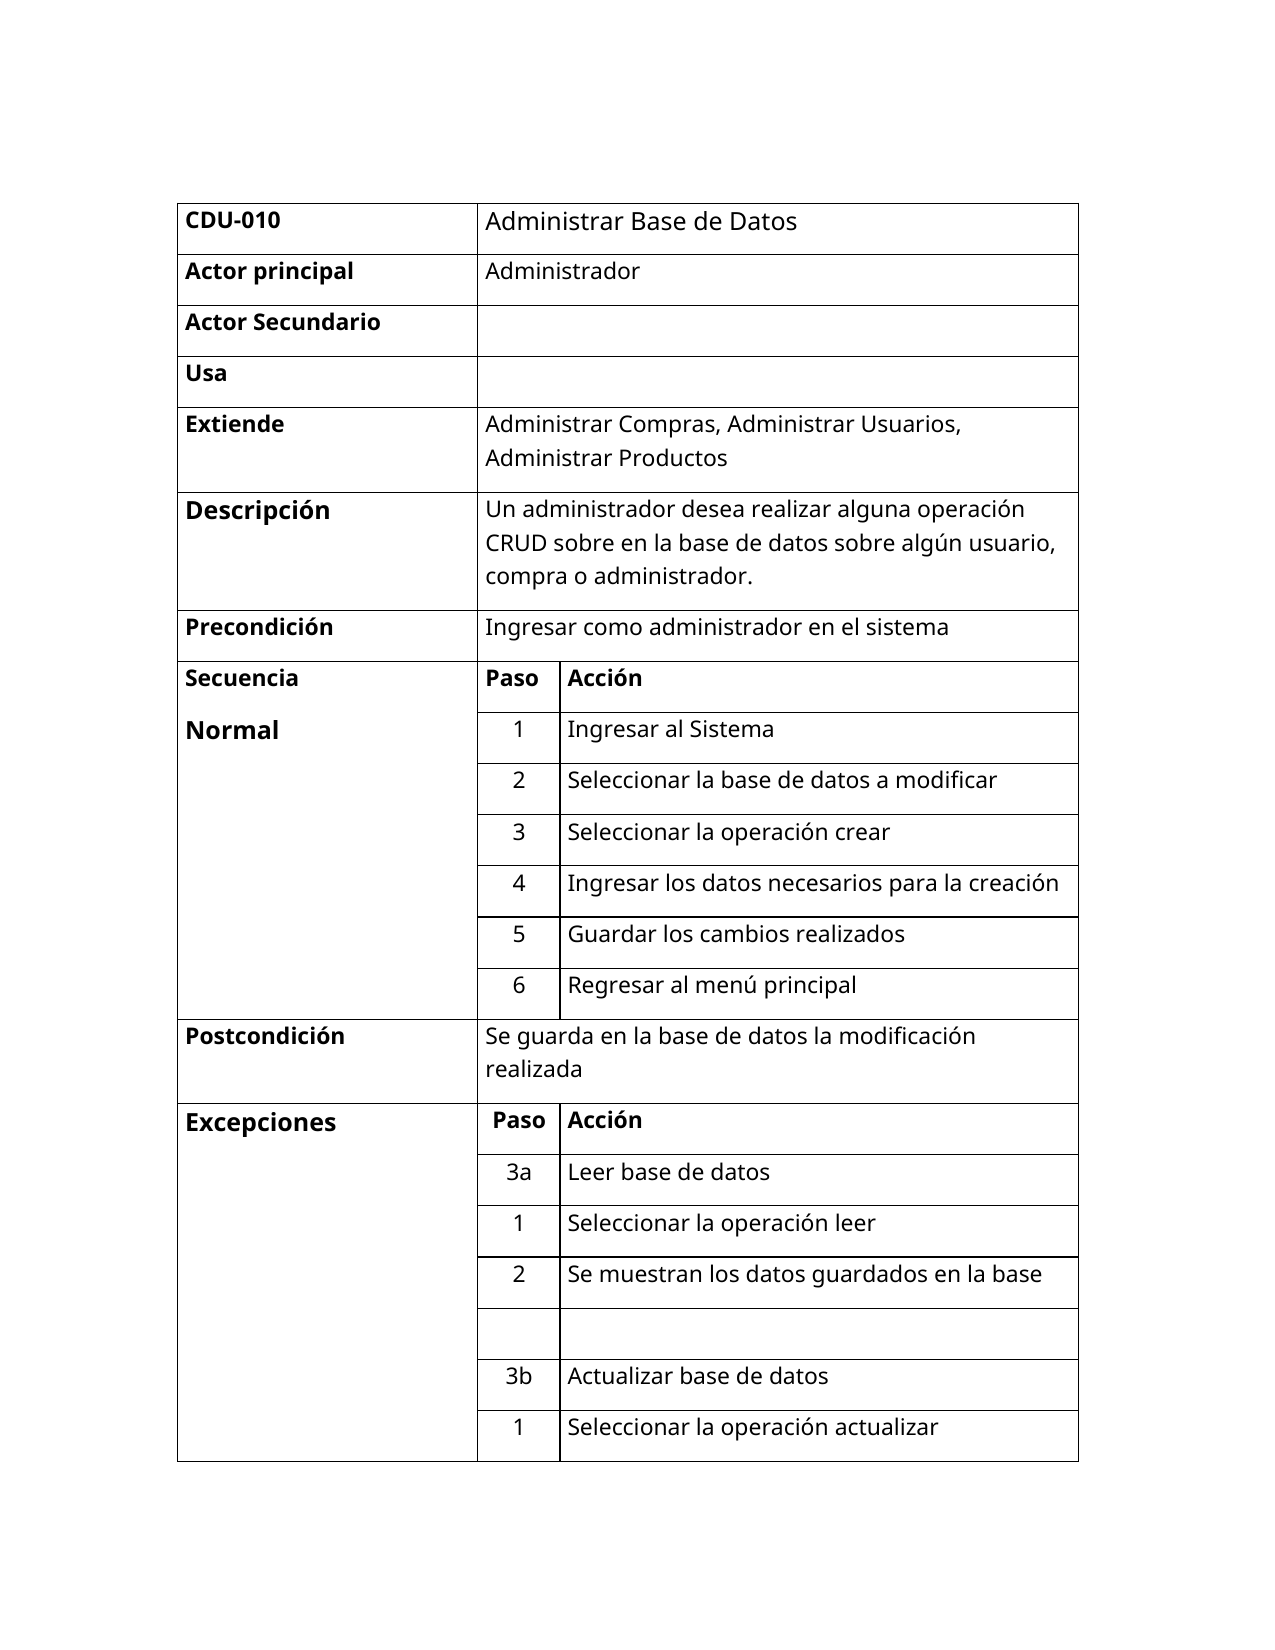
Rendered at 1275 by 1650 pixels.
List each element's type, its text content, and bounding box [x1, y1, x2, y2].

table_cell 2 [478, 764, 559, 814]
table_cell 3 [478, 815, 559, 865]
table_cell Acción [561, 1104, 1078, 1154]
table_cell Extiende [178, 408, 477, 492]
table_cell [561, 1309, 1078, 1358]
table_cell Se muestran los datos guardados en la base [561, 1258, 1078, 1307]
table_cell Descripción [178, 493, 477, 610]
table_cell Actor Secundario [178, 306, 477, 356]
table_cell 2 [478, 1258, 559, 1307]
table_cell Ingresar como administrador en el sistema [478, 611, 1078, 661]
table_cell Seleccionar la operación actualizar [561, 1411, 1078, 1461]
table_cell Un administrador desea realizar alguna operación CRUD sobre en la base de datos sobre algún usuario, compra o administrador. [478, 493, 1078, 610]
table_cell 1 [478, 1411, 559, 1461]
table_cell 3b [478, 1360, 559, 1409]
table_cell Secuencia Normal [178, 662, 477, 1018]
table_cell Paso [478, 662, 559, 712]
table_cell Seleccionar la base de datos a modificar [561, 764, 1078, 814]
table_cell Ingresar los datos necesarios para la creación [561, 866, 1078, 916]
table_cell Administrar Compras, Administrar Usuarios, Administrar Productos [478, 408, 1078, 492]
table_cell Actor principal [178, 255, 477, 305]
table_cell 3a [478, 1155, 559, 1205]
table_cell Precondición [178, 611, 477, 661]
table_cell Actualizar base de datos [561, 1360, 1078, 1409]
table_cell Seleccionar la operación leer [561, 1206, 1078, 1256]
table_cell Se guarda en la base de datos la modificación realizada [478, 1020, 1078, 1103]
table_cell Administrador [478, 255, 1078, 305]
table_cell Leer base de datos [561, 1155, 1078, 1205]
table_cell Postcondición [178, 1020, 477, 1103]
table_cell Regresar al menú principal [561, 969, 1078, 1018]
table_cell 1 [478, 713, 559, 763]
table_cell Paso [478, 1104, 559, 1154]
table_header CDU-010 [178, 204, 477, 254]
table_cell Excepciones [178, 1104, 477, 1461]
table_cell 6 [478, 969, 559, 1018]
table_cell [478, 1309, 559, 1358]
table_cell Guardar los cambios realizados [561, 918, 1078, 967]
table_cell 5 [478, 918, 559, 967]
table_header Administrar Base de Datos [478, 204, 1078, 254]
table_cell Usa [178, 357, 477, 407]
table_cell Acción [561, 662, 1078, 712]
table_cell Seleccionar la operación crear [561, 815, 1078, 865]
table_cell 1 [478, 1206, 559, 1256]
table_cell 4 [478, 866, 559, 916]
table_cell Ingresar al Sistema [561, 713, 1078, 763]
table_cell [478, 357, 1078, 407]
table_cell [478, 306, 1078, 356]
